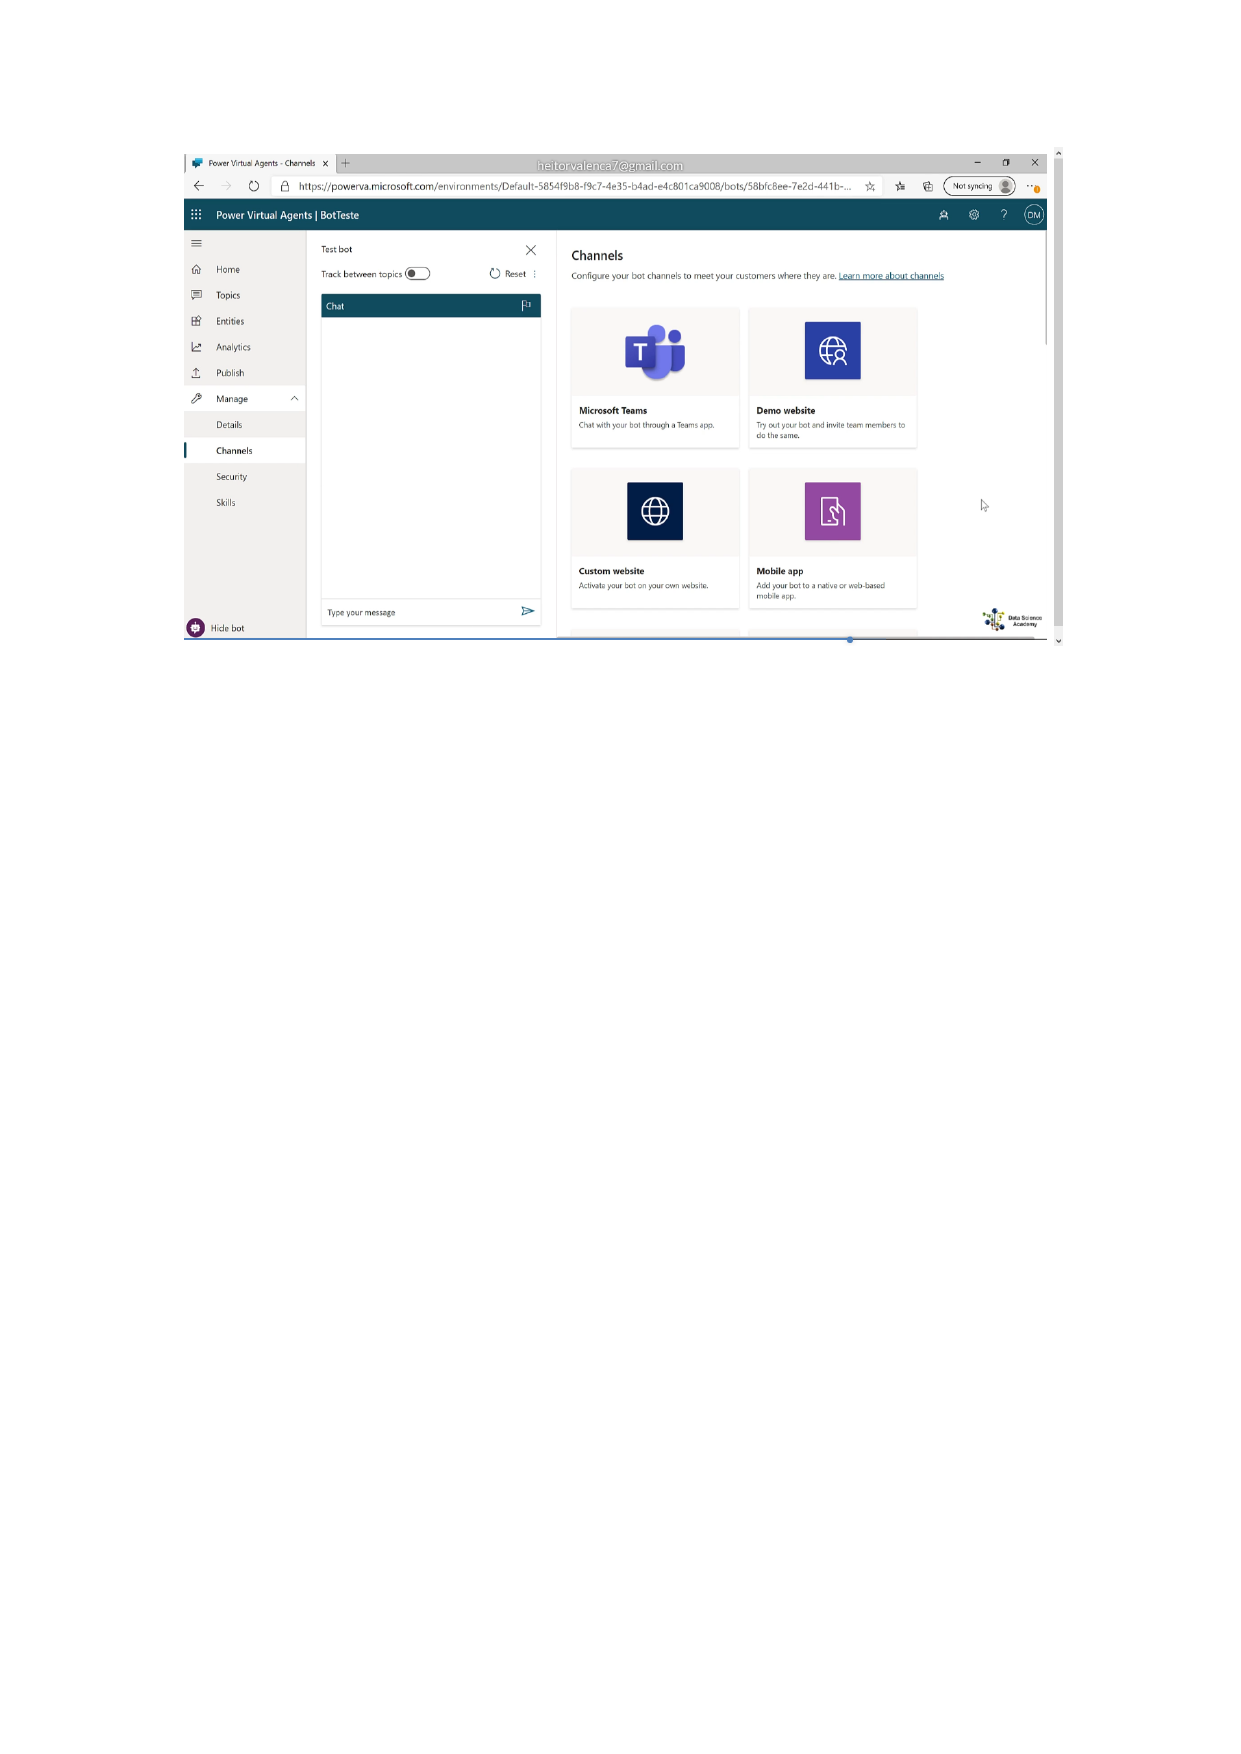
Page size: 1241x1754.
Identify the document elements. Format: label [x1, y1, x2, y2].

picture [177, 147, 1063, 646]
